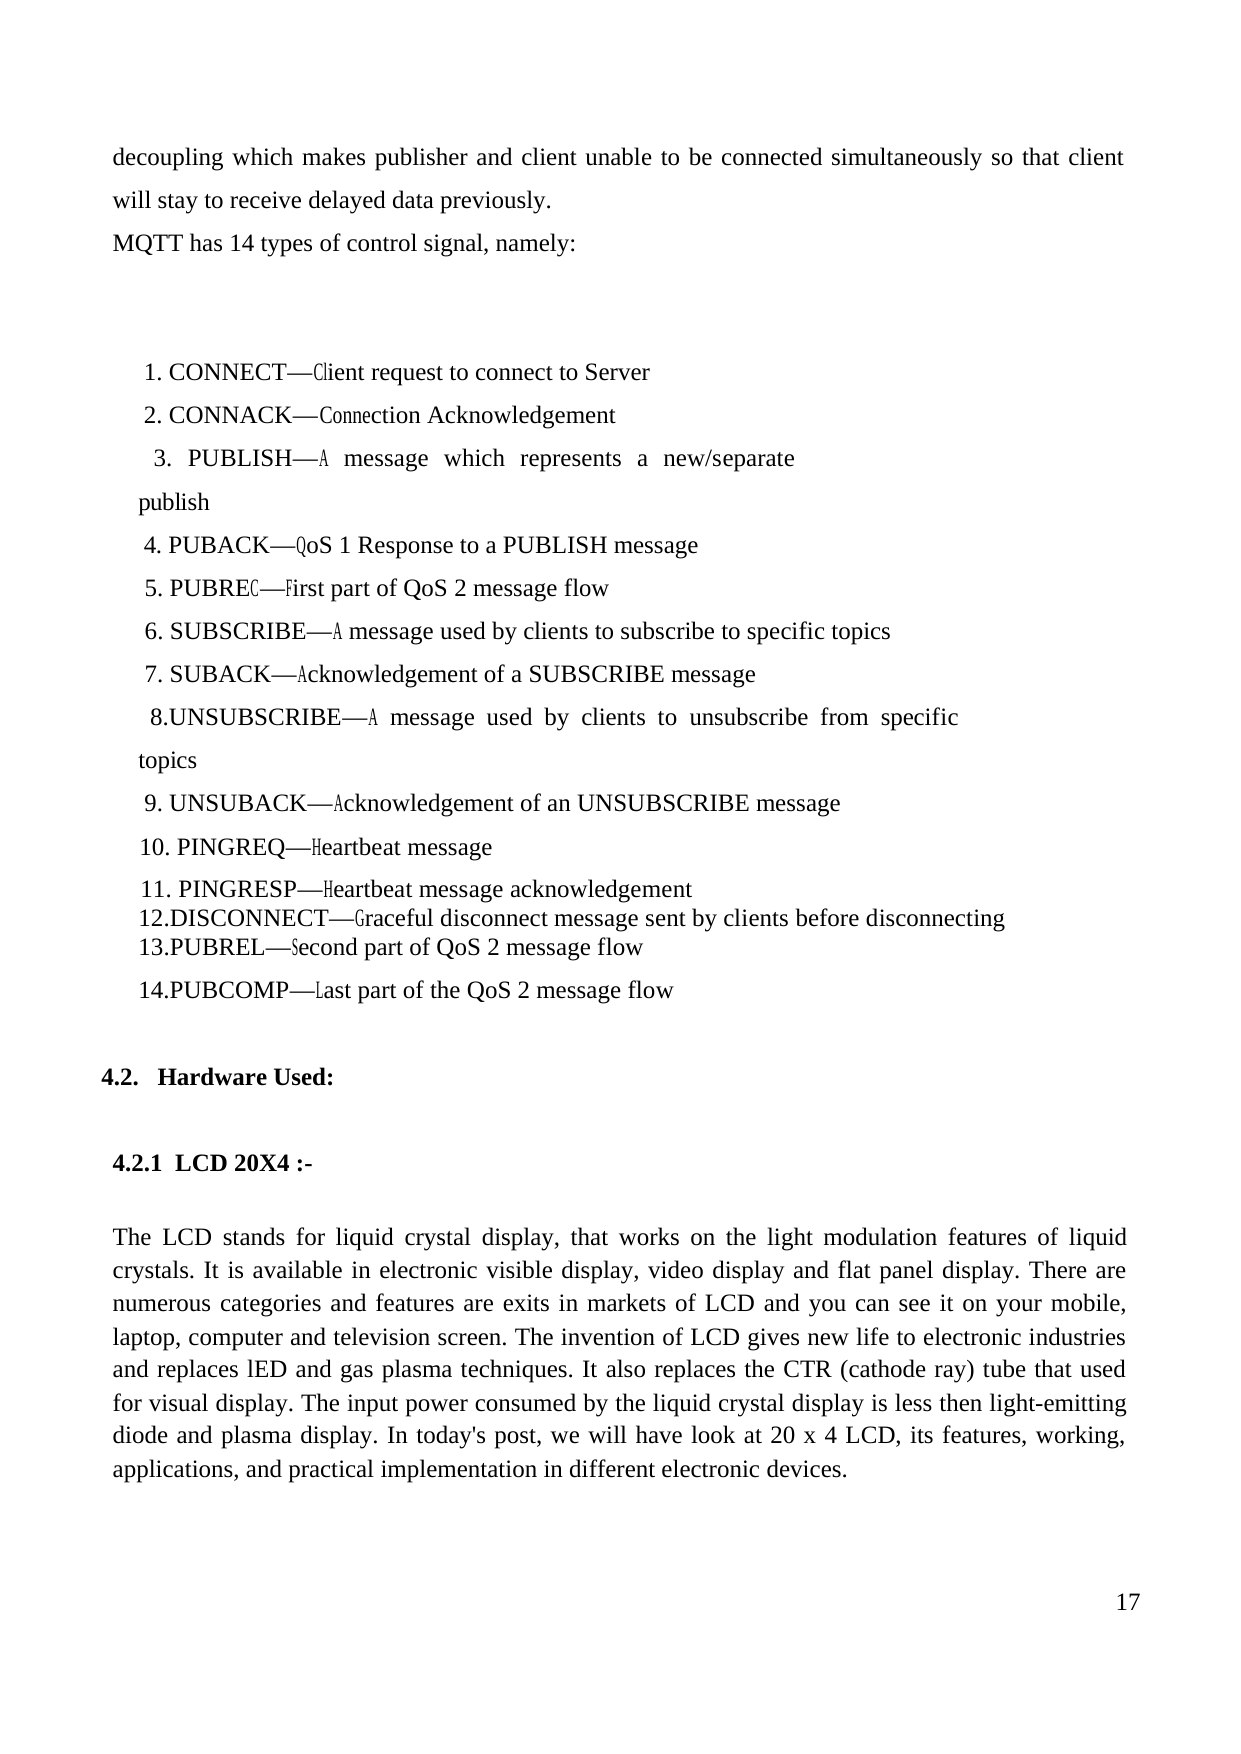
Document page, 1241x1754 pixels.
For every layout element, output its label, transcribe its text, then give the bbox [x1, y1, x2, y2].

text MQTT has 14 types of control signal, namely: [112, 228, 701, 257]
text 5. PUBREC — First part of QoS 2 message flow [138, 573, 795, 602]
text 14.PUBCOMP — Last part of the QoS 2 message flow [138, 975, 795, 1004]
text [112, 142, 1125, 213]
text 8.UNSUBSCRIBE — A message used by clients to unsubscribe from specific topics [138, 702, 959, 774]
text 13.PUBREL — Second part of QoS 2 message flow [138, 932, 795, 961]
text 12.DISCONNECT — Graceful disconnect message sent by clients before disconnecting [138, 903, 1140, 932]
text 7. SUBACK — Acknowledgement of a SUBSCRIBE message [138, 659, 959, 688]
text 1. CONNECT — Client request to connect to Server [112, 357, 701, 386]
text 9. UNSUBACK — Acknowledgement of an UNSUBSCRIBE message [138, 788, 959, 817]
text 10. PINGREQ — Heartbeat message [89, 832, 959, 860]
list Hardware Used: [101, 1062, 1140, 1091]
text 2. CONNACK — Connection Acknowledgement [112, 400, 701, 429]
text 11. PINGRESP — Heartbeat message acknowledgement [89, 875, 1140, 903]
text 4.2.1 LCD 20X4 :- [112, 1148, 1140, 1177]
text 4. PUBACK — QoS 1 Response to a PUBLISH message [138, 530, 795, 558]
text 3. PUBLISH — A message which represents a new/separate publish [138, 443, 795, 515]
text 6. SUBSCRIBE — A message used by clients to subscribe to specific topics [138, 616, 959, 645]
text The LCD stands for liquid crystal display, that works on the light modulation features of liquid crystals. It is available in electronic visible display, video display and flat panel display. There are numerous categories and features are exits in markets of LCD and you can see it on your mobile, laptop, computer and television screen. The invention of LCD gives new life to electronic industries and replaces lED and gas plasma techniques. It also replaces the CTR (cathode ray) tube that used for visual display. The input power consumed by the liquid crystal display is less then light-emitting diode and plasma display. In today's post, we will have look at 20 x 4 LCD, its features, working, applications, and practical implementation in different electronic devices. [112, 1222, 1128, 1482]
